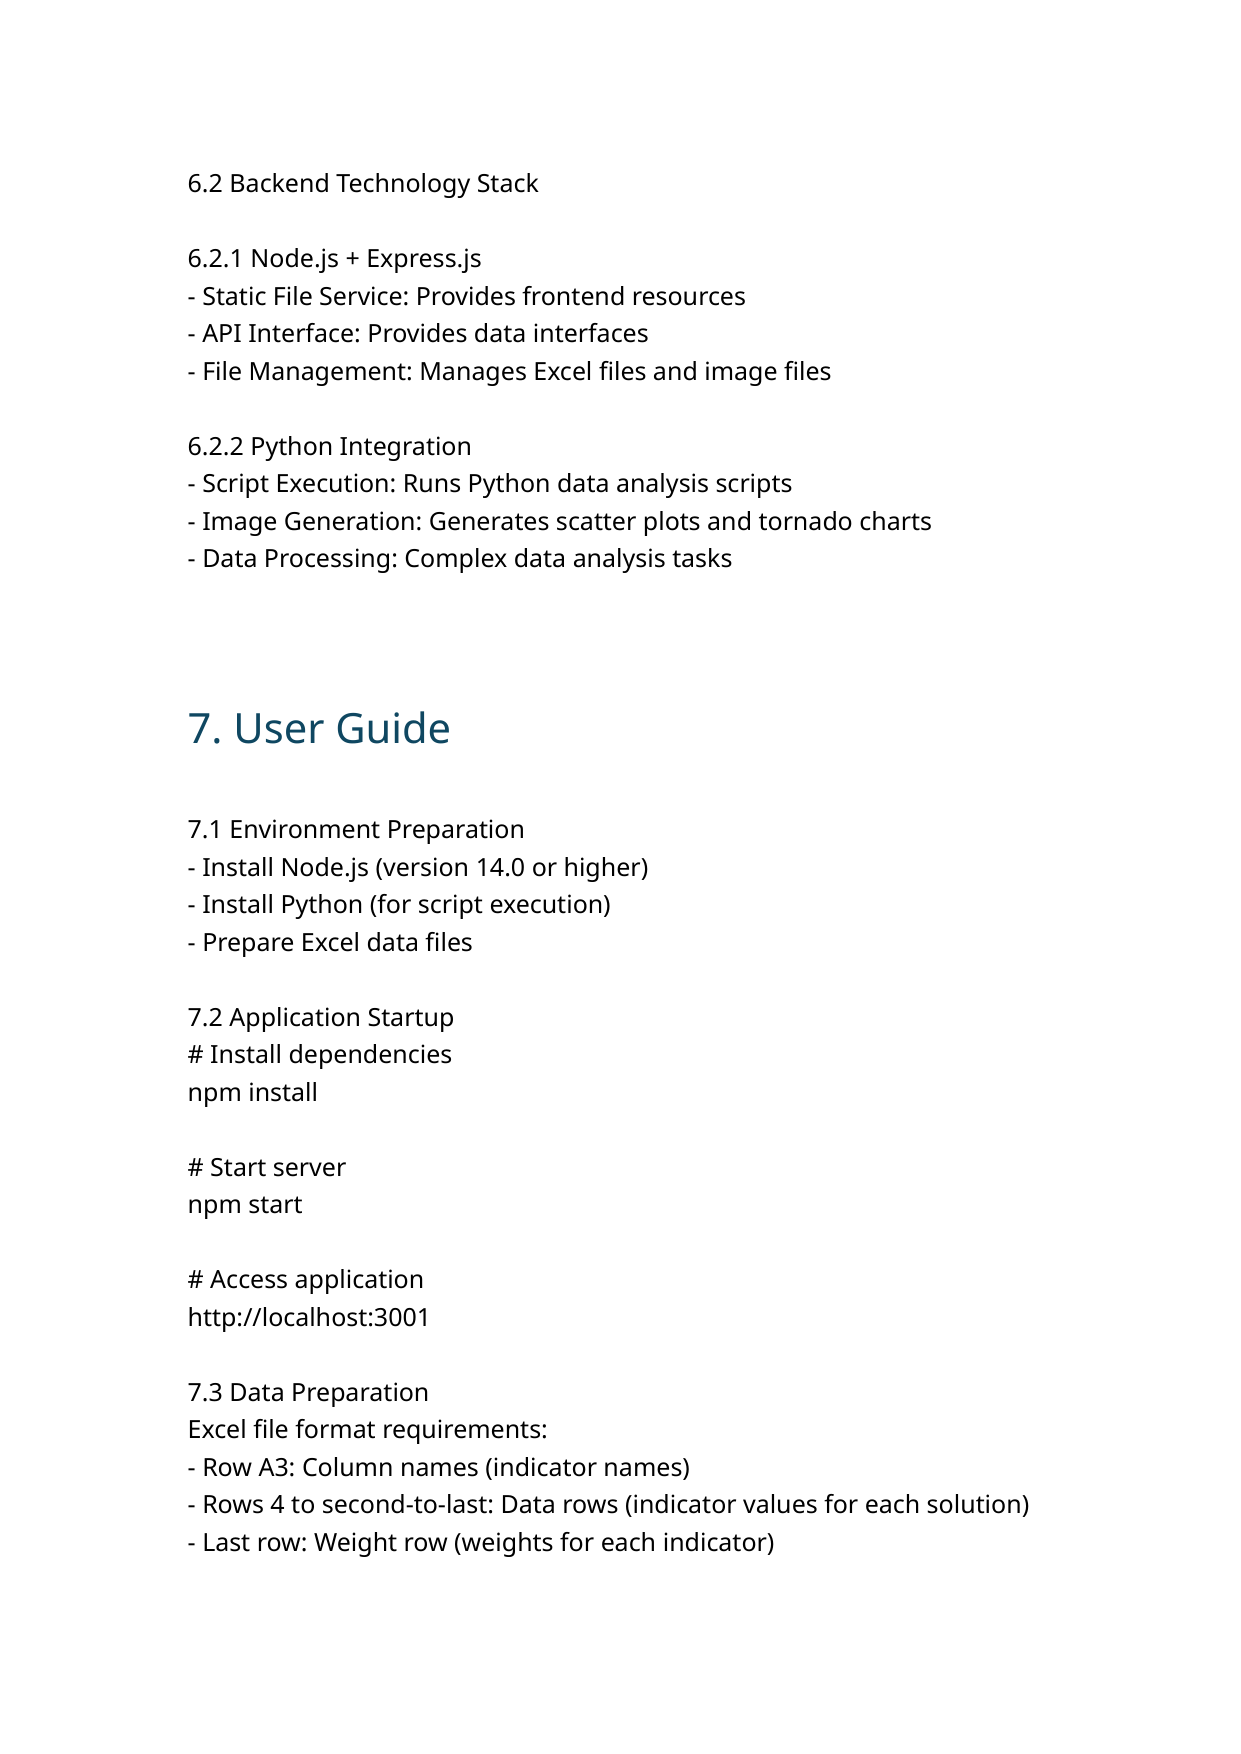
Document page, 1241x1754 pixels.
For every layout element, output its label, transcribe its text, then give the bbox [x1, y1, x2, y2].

text 6.2.2 Python Integration [187, 427, 1053, 464]
text 7.1 Environment Preparation [187, 810, 1053, 848]
text 7.3 Data Preparation [187, 1373, 1053, 1410]
text - Script Execution: Runs Python data analysis scripts [187, 464, 1053, 502]
subtitle 7. User Guide [187, 689, 1053, 764]
text - Install Python (for script execution) [187, 885, 1053, 923]
text # Install dependencies [187, 1035, 1053, 1073]
text 7.2 Application Startup [187, 998, 1053, 1035]
text - Rows 4 to second-to-last: Data rows (indicator values for each solution) [187, 1485, 1053, 1523]
text - API Interface: Provides data interfaces [187, 314, 1053, 352]
text - Row A3: Column names (indicator names) [187, 1448, 1053, 1485]
text http://localhost:3001 [187, 1298, 1053, 1335]
text - Last row: Weight row (weights for each indicator) [187, 1523, 1053, 1560]
text 6.2 Backend Technology Stack [187, 164, 1053, 202]
text - Prepare Excel data files [187, 923, 1053, 960]
text # Access application [187, 1260, 1053, 1298]
text npm start [187, 1185, 1053, 1223]
text - Static File Service: Provides frontend resources [187, 277, 1053, 314]
text - Data Processing: Complex data analysis tasks [187, 539, 1053, 577]
text Excel file format requirements: [187, 1410, 1053, 1448]
text - Install Node.js (version 14.0 or higher) [187, 848, 1053, 885]
text - Image Generation: Generates scatter plots and tornado charts [187, 502, 1053, 539]
text 6.2.1 Node.js + Express.js [187, 239, 1053, 277]
text npm install [187, 1073, 1053, 1110]
text - File Management: Manages Excel files and image files [187, 352, 1053, 389]
text # Start server [187, 1148, 1053, 1185]
